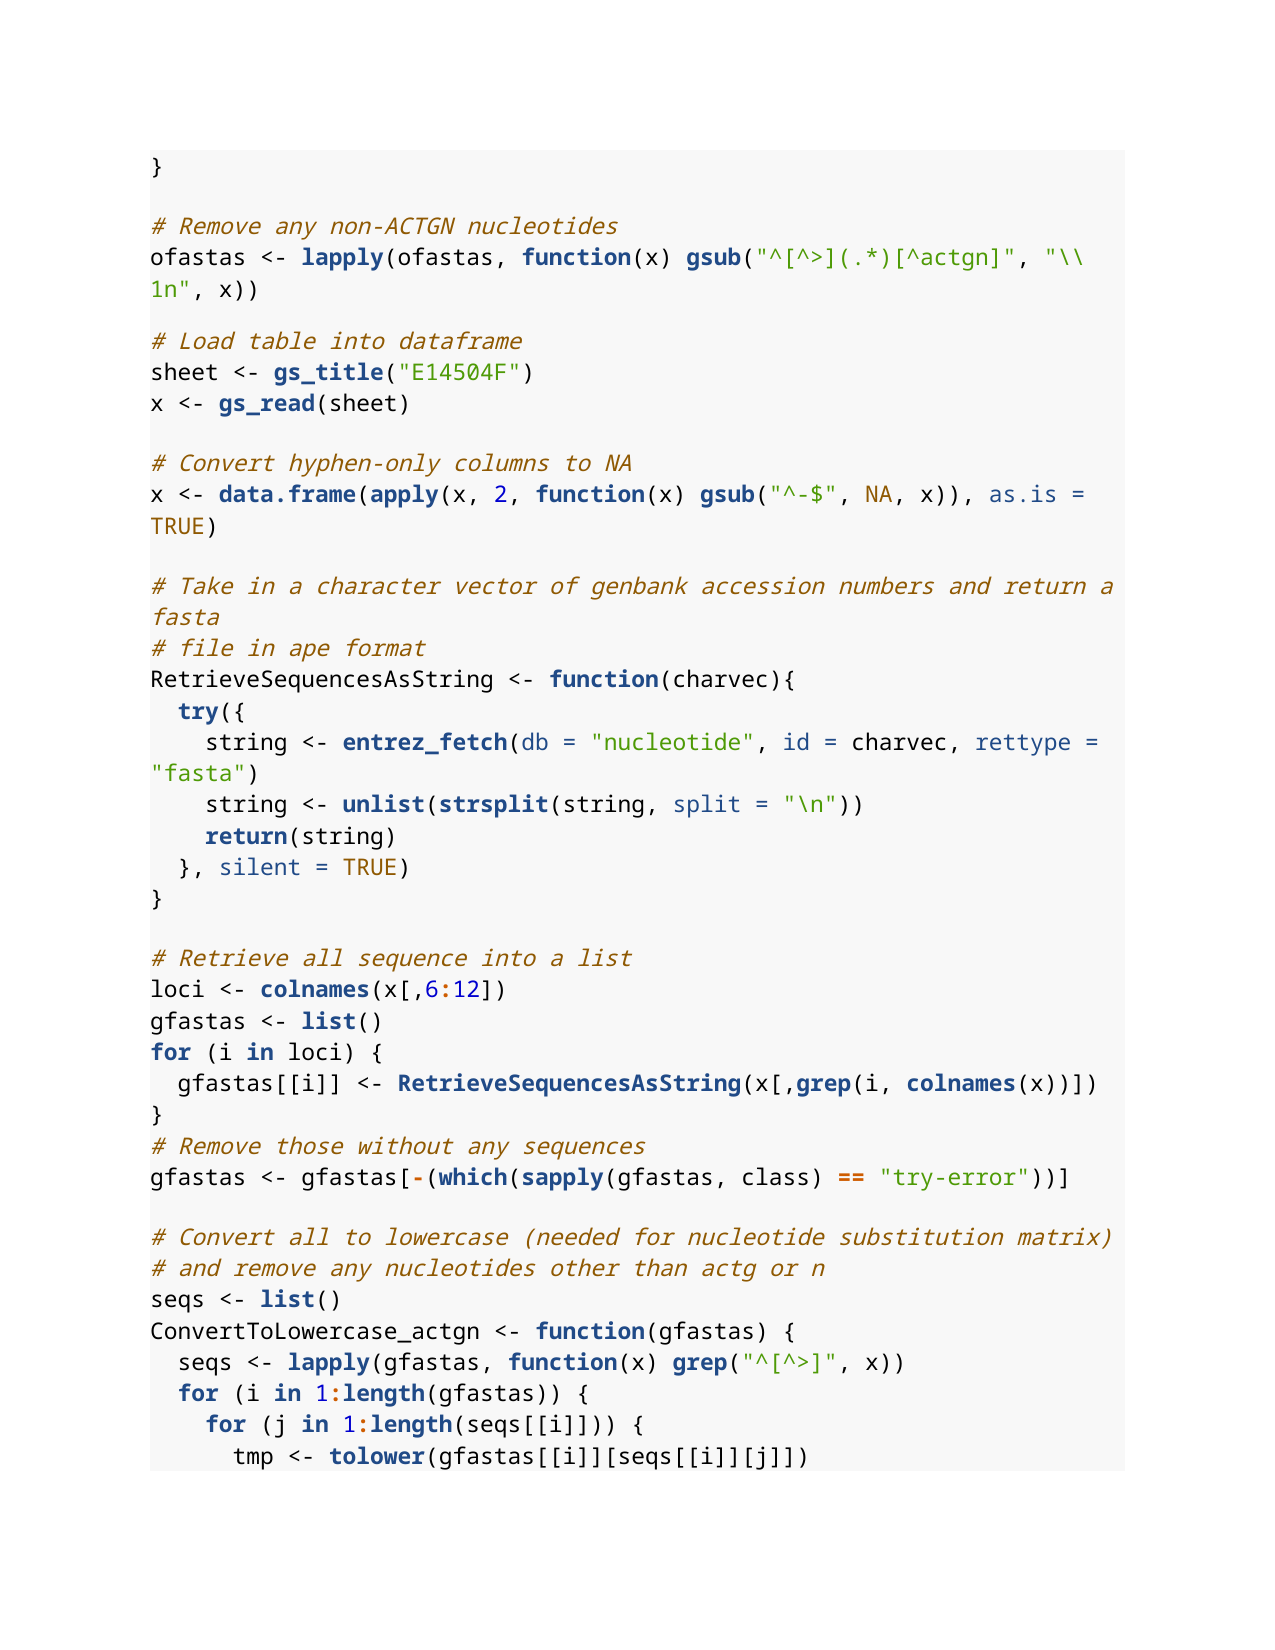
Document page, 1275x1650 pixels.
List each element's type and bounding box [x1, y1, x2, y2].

text [150, 150, 1125, 304]
text [150, 324, 1125, 1471]
